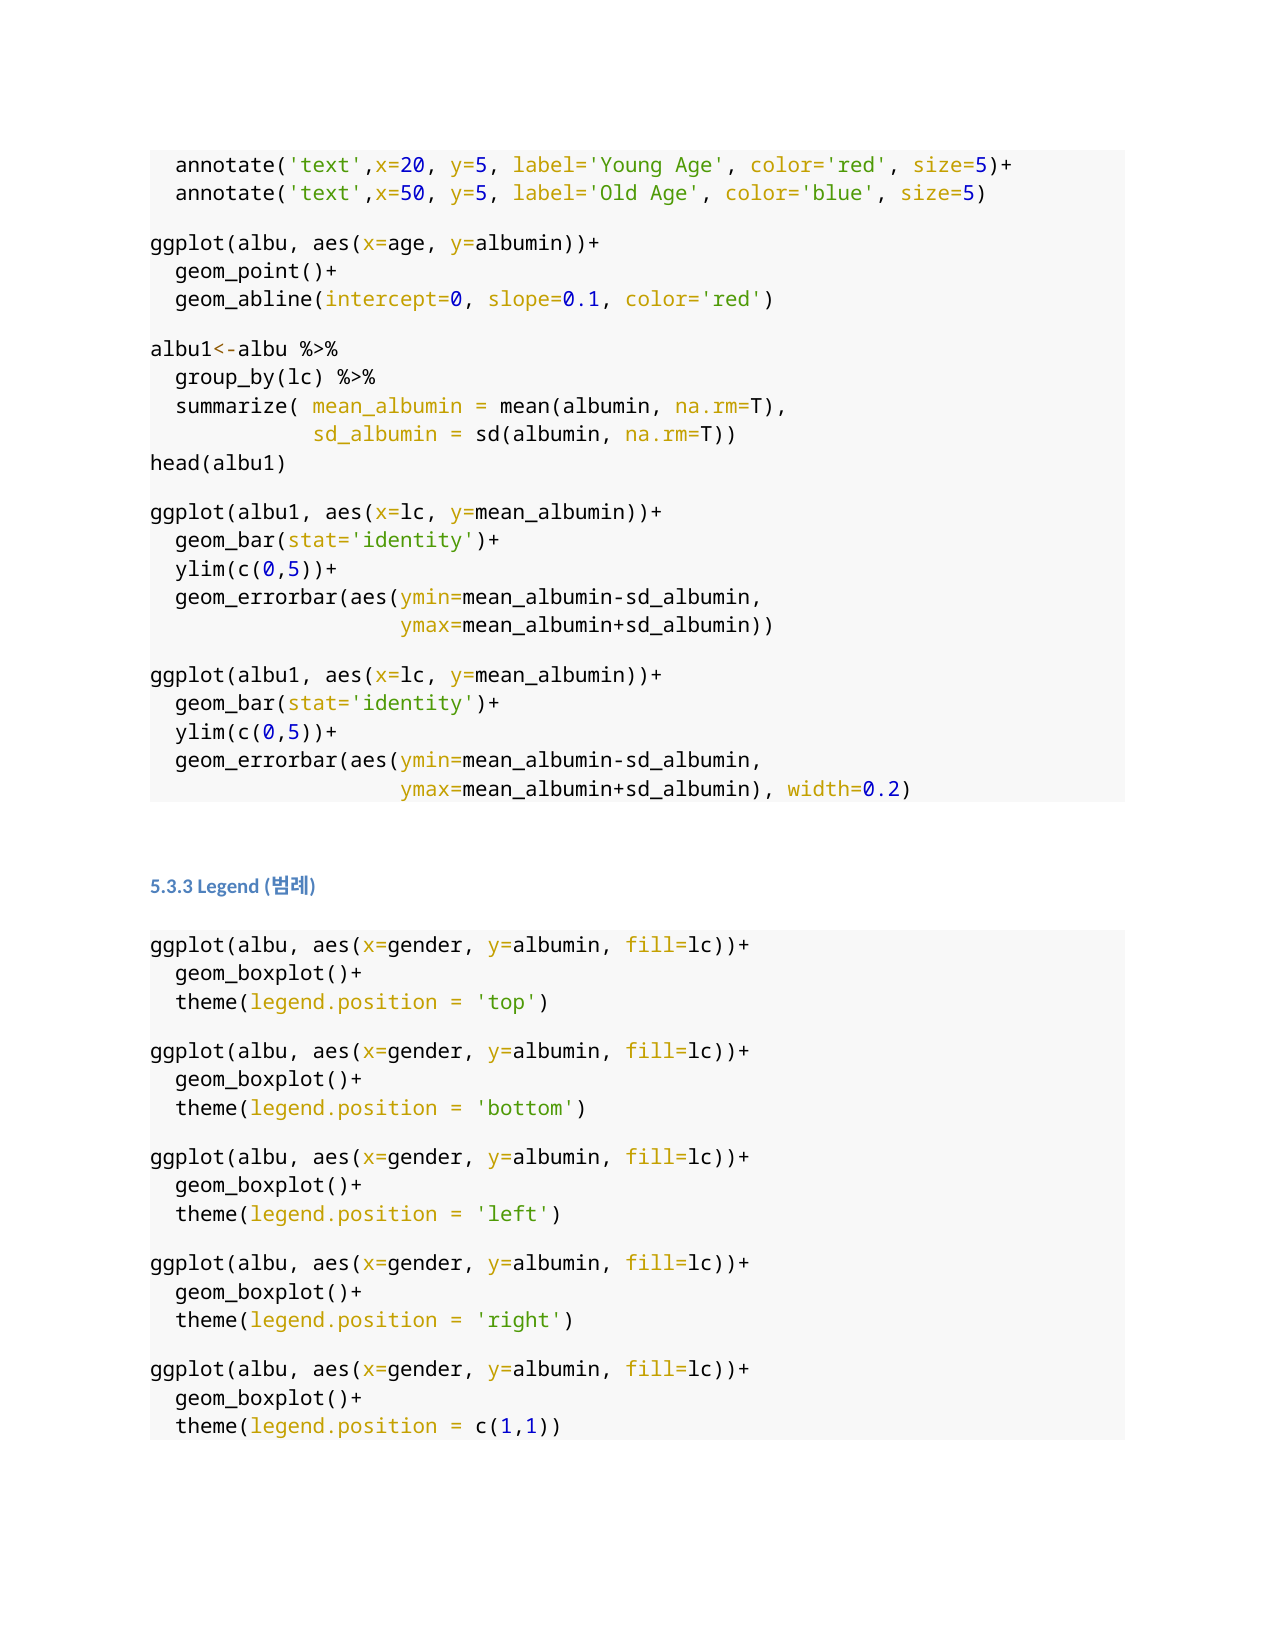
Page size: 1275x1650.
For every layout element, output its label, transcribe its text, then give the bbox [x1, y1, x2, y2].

text ggplot(albu1, aes(x=lc, y=mean_albumin))+ geom_bar(stat='identity')+ ylim(c(0,5))+ geom_errorbar(aes(ymin=mean_albumin-sd_albumin, ymax=mean_albumin+sd_albumin)) [337, 497, 1125, 639]
text ggplot(albu, aes(x=gender, y=albumin, fill=lc))+ geom_boxplot()+ theme(legend.position = 'bottom') [150, 1036, 1125, 1121]
text albu1<-albu %>% group_by(lc) %>% summarize( mean_albumin = mean(albumin, na.rm=T), sd_albumin = sd(albumin, na.rm=T)) head(albu1) [287, 334, 1125, 476]
text ggplot(albu, aes(x=gender, y=albumin, fill=lc))+ geom_boxplot()+ theme(legend.position = 'top') [362, 930, 1125, 1015]
text ggplot(albu, aes(x=age, y=albumin))+ geom_point()+ geom_abline(intercept=0, slope=0.1, color='red') [150, 228, 1125, 313]
subtitle 5.3.3 Legend (범례) [150, 869, 1125, 930]
text ggplot(albu, aes(x=gender, y=albumin, fill=lc))+ geom_boxplot()+ theme(legend.position = c(1,1)) [150, 1354, 1125, 1440]
text ggplot(albu1, aes(x=lc, y=mean_albumin))+ geom_bar(stat='identity')+ ylim(c(0,5))+ geom_errorbar(aes(ymin=mean_albumin-sd_albumin, ymax=mean_albumin+sd_albumin), width=0.2) [337, 660, 1125, 802]
text ggplot(albu, aes(x=gender, y=albumin, fill=lc))+ geom_boxplot()+ theme(legend.position = 'right') [362, 1248, 1125, 1334]
text ggplot(albu, aes(x=gender, y=albumin, fill=lc))+ geom_boxplot()+ theme(legend.position = 'left') [362, 1142, 1125, 1227]
